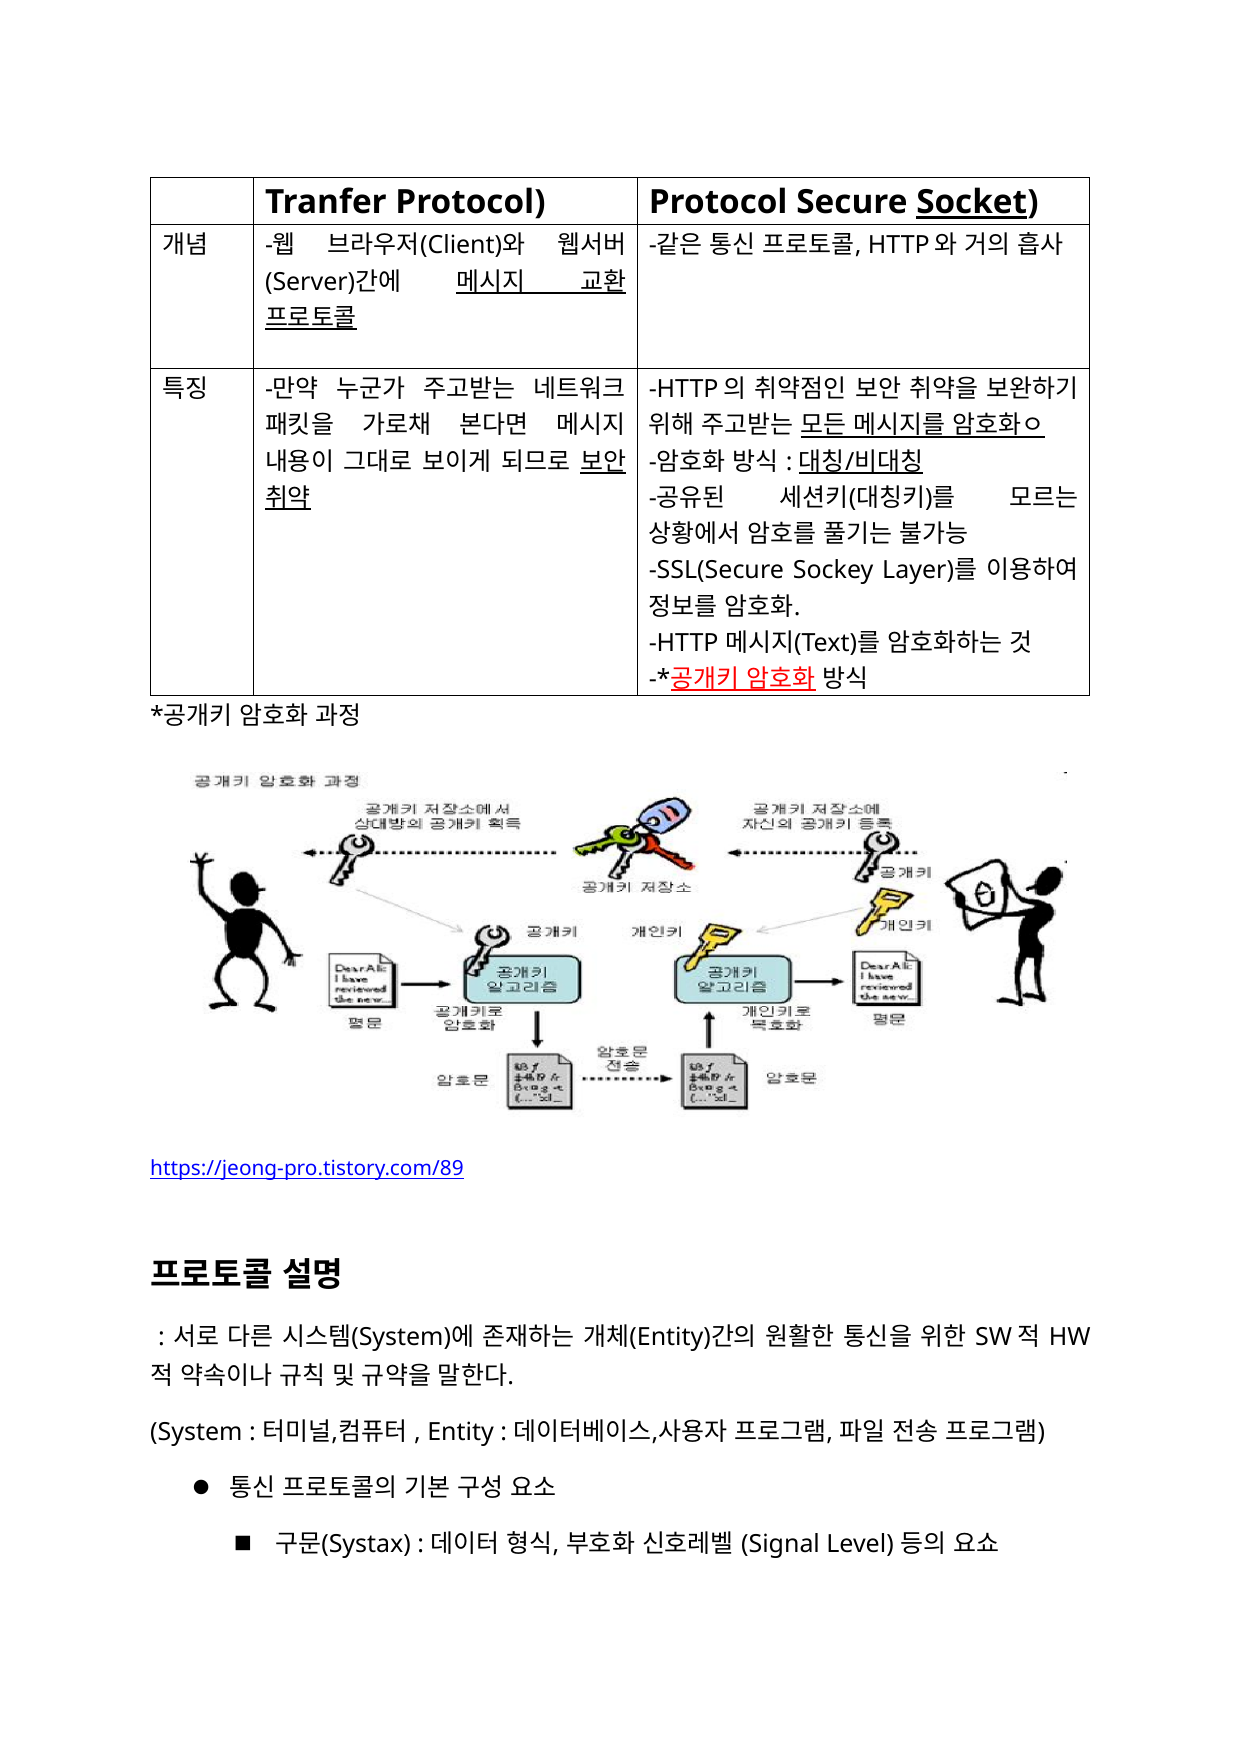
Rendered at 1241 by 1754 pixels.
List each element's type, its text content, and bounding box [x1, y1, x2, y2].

text *공개키 암호화 과정 [150, 696, 1090, 732]
text : 서로 다른 시스템(System)에 존재하는 개체(Entity)간의 원활한 통신을 위한 SW적 HW적 약속이나 규칙 및 규약을 말한다. [150, 1317, 1090, 1392]
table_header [254, 178, 637, 224]
table_cell -HTTP의 취약점인 보안 취약을 보완하기 위해 주고받는 모든 메시지를 암호화ㅇ -암호화 방식 : 대칭/비대칭 -공유된 세션키(대칭키)를 모르는 상황에서 암호를 풀기는 불가능 -SSL(Secure Sockey Layer)를 이용하여 정보를 암호화. -HTTP 메시지(Text)를 암호화하는 것 -*공개키 암호화 방식 [638, 369, 1089, 695]
table_cell -같은 통신 프로토콜, HTTP와 거의 흡사 [638, 225, 1089, 367]
table_cell 특징 [151, 369, 253, 695]
picture [150, 751, 1094, 1135]
text 프로토콜 설명 [150, 1248, 1090, 1296]
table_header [638, 178, 1089, 224]
text (System : 터미널,컴퓨터 , Entity : 데이터베이스,사용자 프로그램, 파일 전송 프로그램) [150, 1412, 1090, 1448]
table_cell 개념 [151, 225, 253, 367]
table_header [151, 178, 253, 224]
table_cell -만약 누군가 주고받는 네트워크 패킷을 가로채 본다면 메시지 내용이 그대로 보이게 되므로 보안 취약 [254, 369, 637, 695]
list 통신 프로토콜의 기본 구성 요소 [192, 1467, 1090, 1503]
text https://jeong-pro.tistory.com/89 [150, 1153, 1090, 1182]
table_cell -웹 브라우저(Client)와 웹서버(Server)간에 메시지 교환 프로토콜 [254, 225, 637, 367]
list 구문(Systax) : 데이터 형식, 부호화 신호레벨 (Signal Level) 등의 요쇼 [233, 1523, 1090, 1559]
